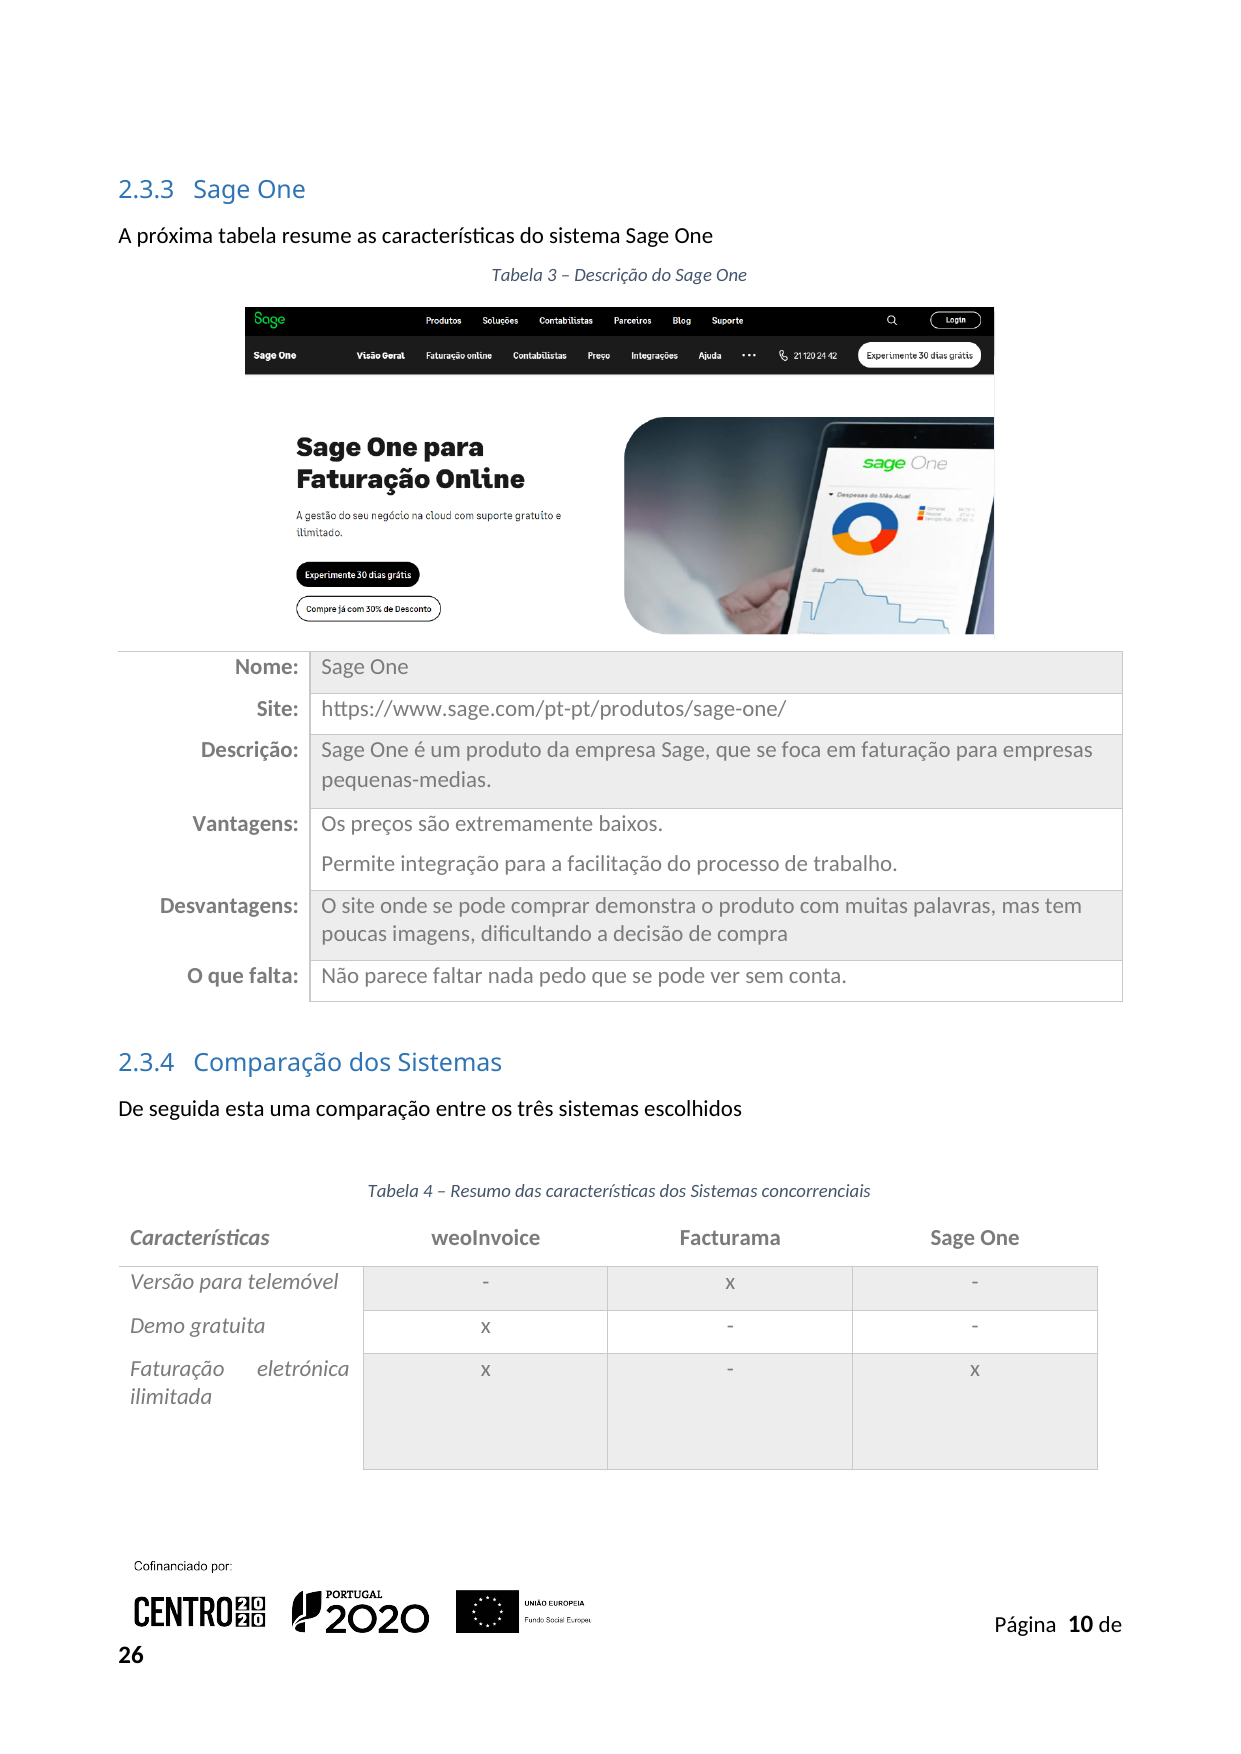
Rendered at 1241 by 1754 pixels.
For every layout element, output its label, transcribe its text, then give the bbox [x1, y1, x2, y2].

text Tabela 3 – Descrição do Sage One [118, 263, 1122, 286]
picture [134, 1561, 592, 1633]
table_cell https://www.sage.com/pt-pt/produtos/sage-one/ [311, 694, 1122, 734]
table_cell Os preços são extremamente baixos. Permite integração para a facilitação do processo de trabalho. [311, 809, 1122, 890]
text A próxima tabela resume as características do sistema Sage One [118, 221, 1122, 249]
table_header Facturama [608, 1224, 852, 1266]
picture [245, 307, 996, 639]
table_cell Site: [118, 693, 309, 734]
table_cell x [364, 1354, 607, 1469]
table_cell - [364, 1267, 607, 1310]
table_cell Sage One [311, 652, 1122, 693]
table_cell Demo gratuita [119, 1310, 363, 1353]
table_header Sage One [853, 1224, 1097, 1266]
table_header [118, 307, 1122, 651]
table_cell x [608, 1267, 852, 1310]
table_cell - [608, 1311, 852, 1353]
table_cell O que falta: [118, 960, 309, 1001]
table_cell Nome: [118, 652, 309, 693]
table_cell Descrição: [118, 734, 309, 808]
table_cell O site onde se pode comprar demonstra o produto com muitas palavras, mas tem poucas imagens, dificultando a decisão de compra [311, 891, 1122, 960]
table_header weoInvoice [363, 1224, 608, 1266]
table_cell Sage One é um produto da empresa Sage, que se foca em faturação para empresas pequenas-medias. [311, 735, 1122, 808]
table_cell - [853, 1311, 1097, 1353]
subtitle Sage One [118, 172, 1122, 206]
table_cell - [608, 1354, 852, 1469]
table_cell Não parece faltar nada pedo que se pode ver sem conta. [311, 961, 1122, 1001]
table_cell Desvantagens: [118, 890, 309, 960]
table_cell Faturação eletrónica ilimitada [119, 1353, 363, 1469]
table_cell Vantagens: [118, 808, 309, 890]
table_header Características [119, 1224, 363, 1266]
table_cell x [364, 1311, 607, 1353]
text De seguida esta uma comparação entre os três sistemas escolhidos [118, 1094, 1122, 1122]
table_cell x [853, 1354, 1097, 1469]
table_cell Versão para telemóvel [119, 1267, 363, 1310]
text Tabela 4 – Resumo das características dos Sistemas concorrenciais [118, 1180, 1122, 1203]
subtitle Comparação dos Sistemas [118, 1045, 1122, 1079]
table_cell - [853, 1267, 1097, 1310]
